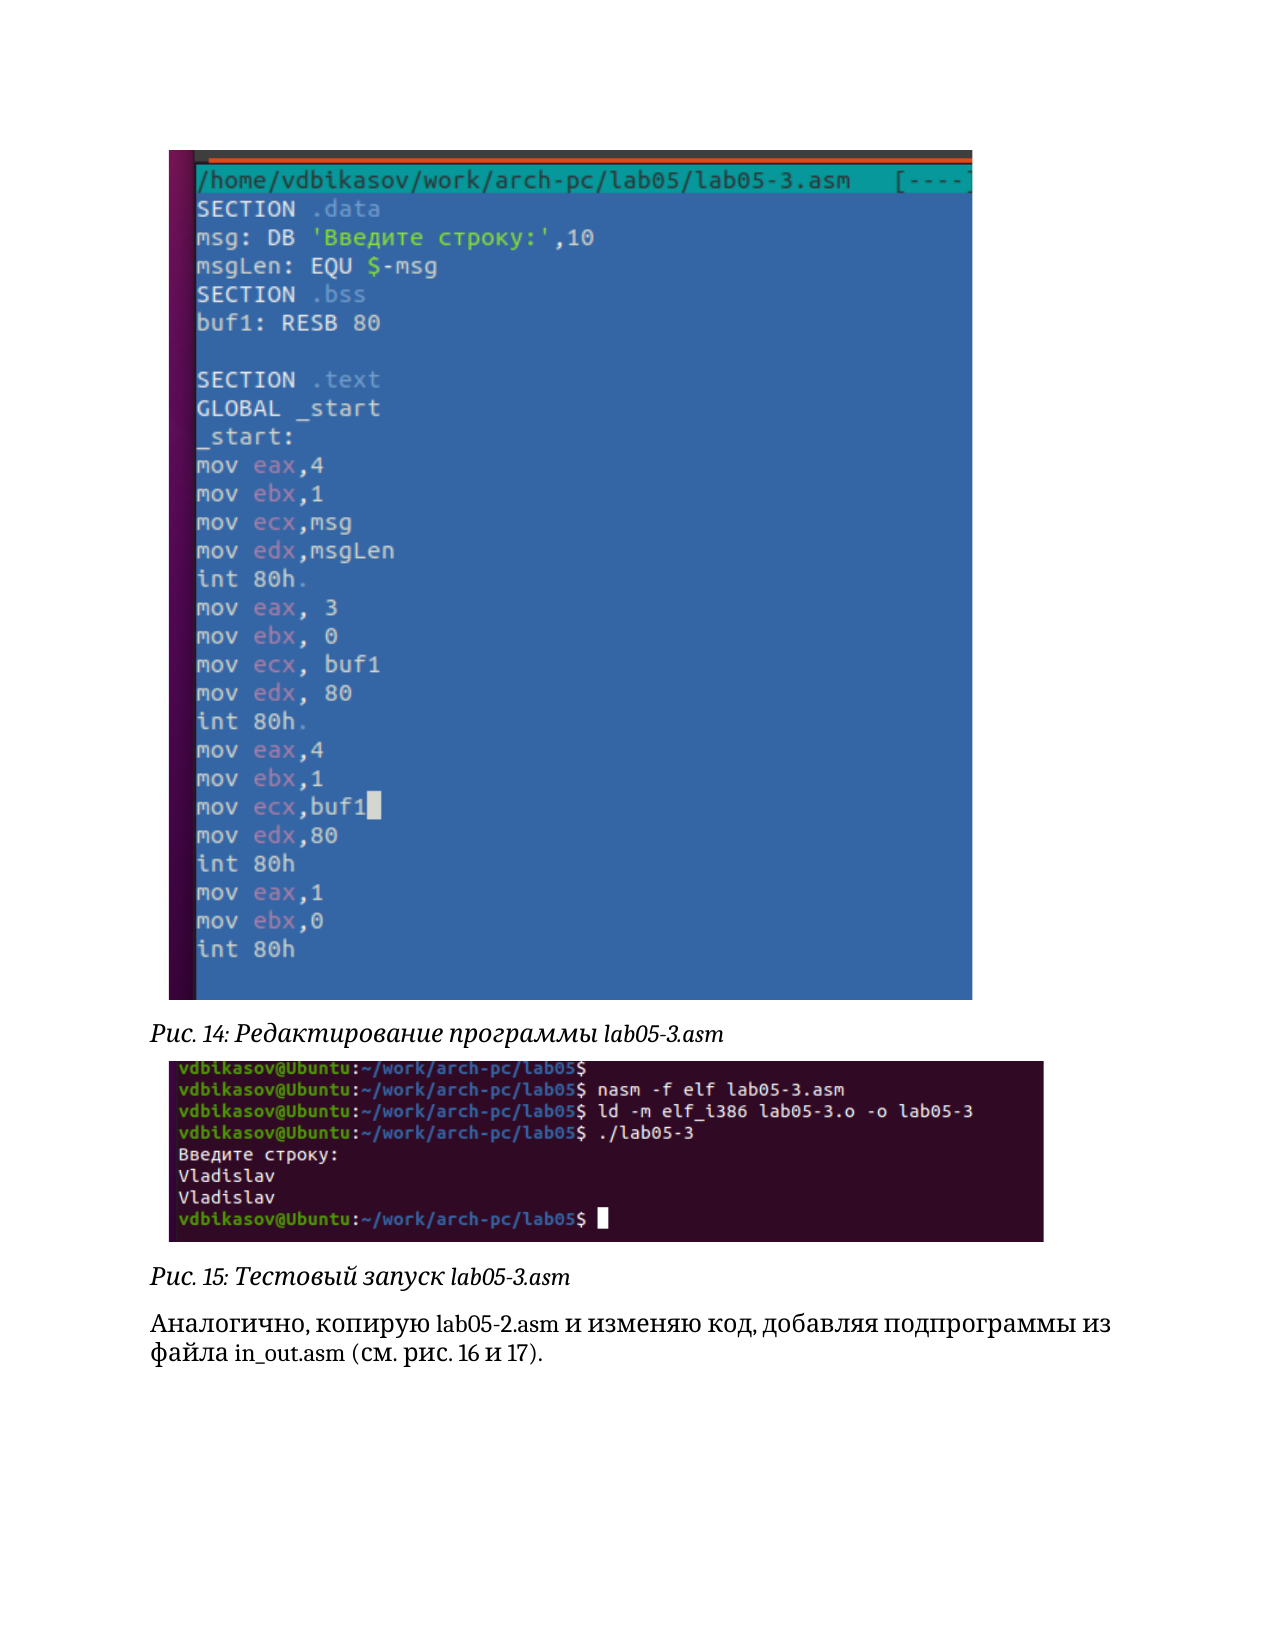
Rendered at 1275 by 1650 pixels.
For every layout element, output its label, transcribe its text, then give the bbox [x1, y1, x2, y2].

text Рис. 14: Редактирование программы lab05-3.asm [150, 1020, 1125, 1049]
text Рис. 15: Тестовый запуск lab05-3.asm [150, 1262, 1125, 1291]
picture [168, 150, 973, 1000]
picture [168, 1061, 1044, 1242]
text Аналогично, копирую lab05-2.asm и изменяю код, добавляя подпрограммы из файла in_out.asm (см. рис. 16 и 17). [150, 1310, 1125, 1367]
